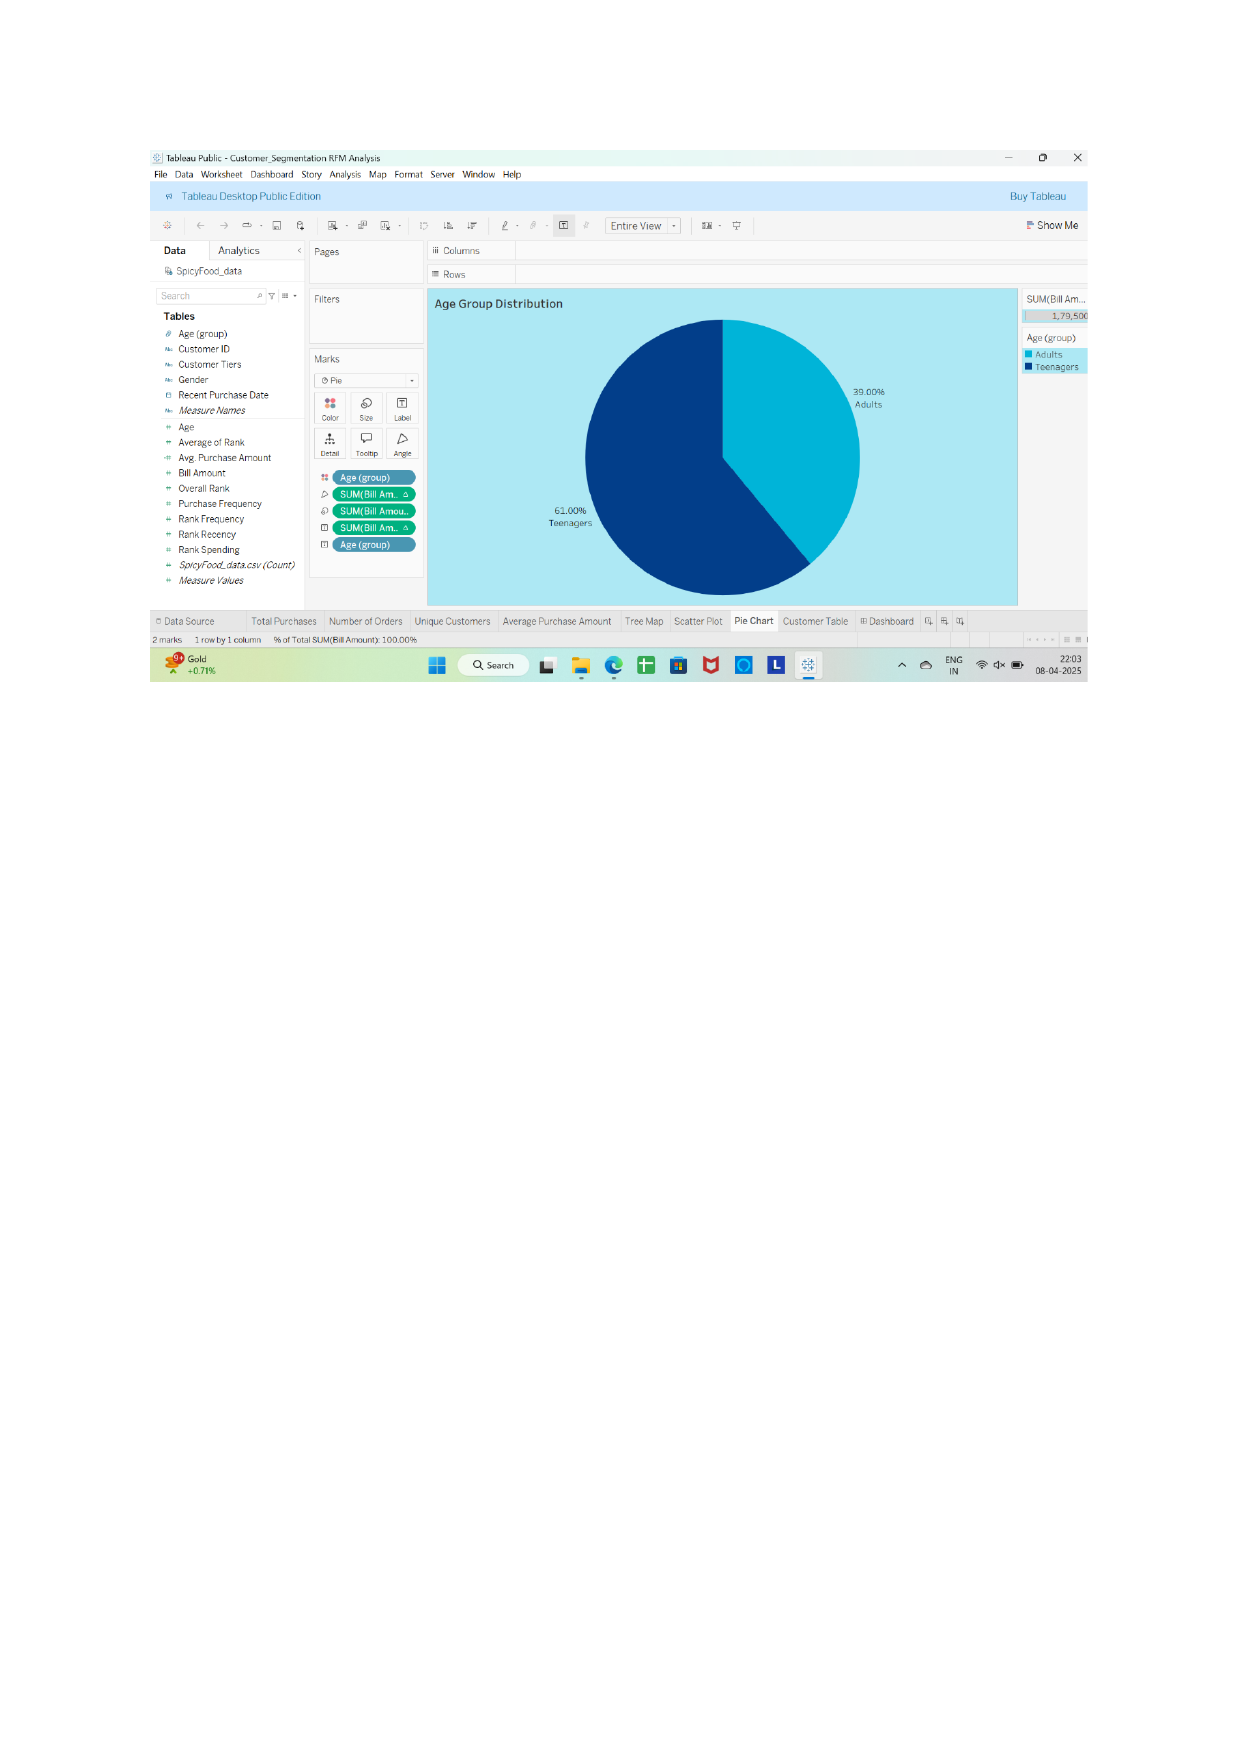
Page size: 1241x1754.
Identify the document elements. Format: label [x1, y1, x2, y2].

picture [150, 150, 1088, 682]
